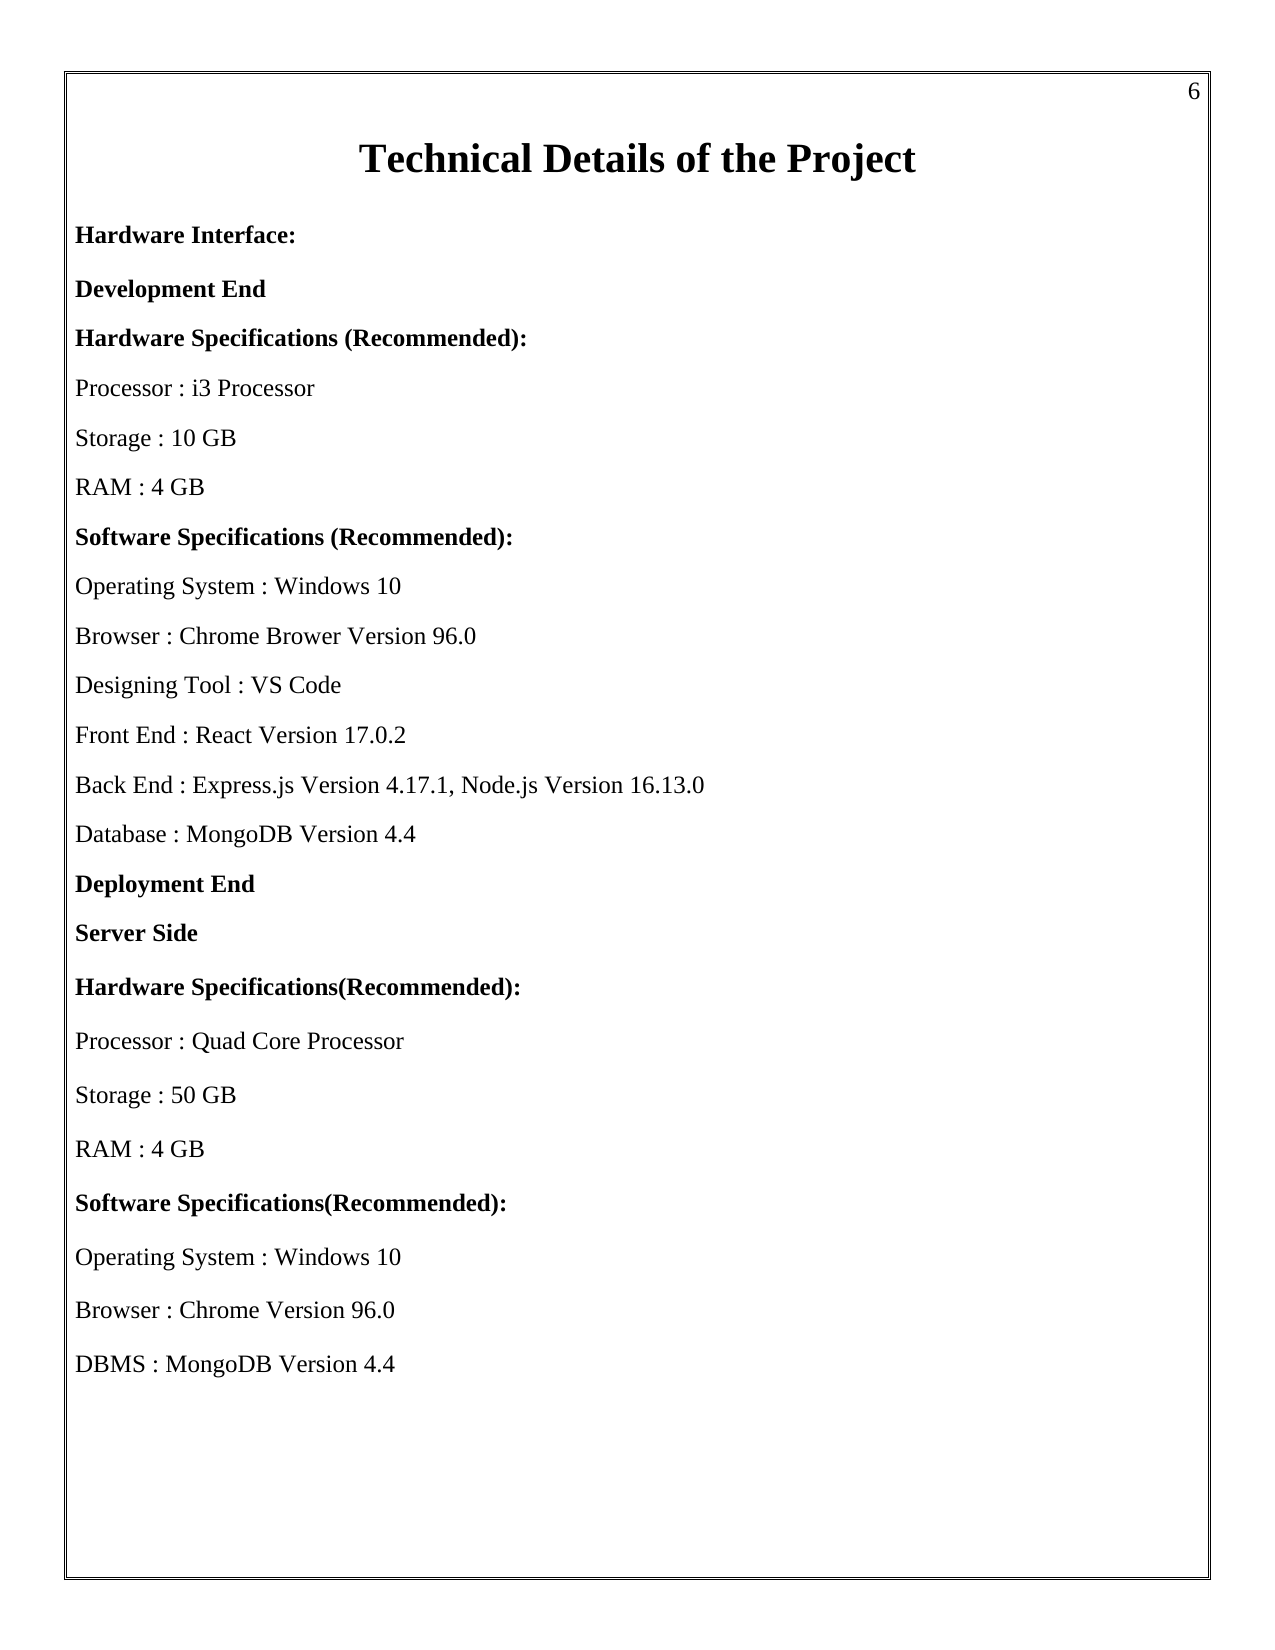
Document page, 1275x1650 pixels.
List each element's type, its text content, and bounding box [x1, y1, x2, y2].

subtitle Processor : i3 Processor [75, 373, 1200, 402]
subtitle Deployment End [75, 869, 1200, 898]
subtitle Hardware Specifications (Recommended): [75, 323, 1200, 352]
subtitle Server Side [75, 918, 1200, 947]
subtitle Operating System : Windows 10 [75, 1242, 1200, 1270]
subtitle Browser : Chrome Version 96.0 [75, 1295, 1200, 1324]
subtitle Processor : Quad Core Processor [75, 1026, 1200, 1055]
subtitle DBMS : MongoDB Version 4.4 [75, 1349, 1200, 1378]
subtitle Software Specifications (Recommended): [75, 522, 1200, 551]
subtitle Back End : Express.js Version 4.17.1, Node.js Version 16.13.0 [75, 770, 1200, 798]
subtitle Storage : 50 GB [75, 1080, 1200, 1109]
subtitle Designing Tool : VS Code [75, 671, 1200, 699]
subtitle RAM : 4 GB [75, 1134, 1200, 1163]
subtitle Development End [75, 274, 1200, 303]
subtitle Database : MongoDB Version 4.4 [75, 819, 1200, 848]
subtitle Software Specifications(Recommended): [75, 1188, 1200, 1216]
text Technical Details of the Project [75, 134, 1200, 182]
subtitle RAM : 4 GB [75, 472, 1200, 501]
subtitle Front End : React Version 17.0.2 [75, 720, 1200, 749]
subtitle Storage : 10 GB [75, 423, 1200, 451]
subtitle Hardware Interface: [75, 220, 1200, 249]
subtitle Hardware Specifications(Recommended): [75, 972, 1200, 1001]
subtitle Browser : Chrome Brower Version 96.0 [75, 621, 1200, 650]
subtitle Operating System : Windows 10 [75, 571, 1200, 600]
